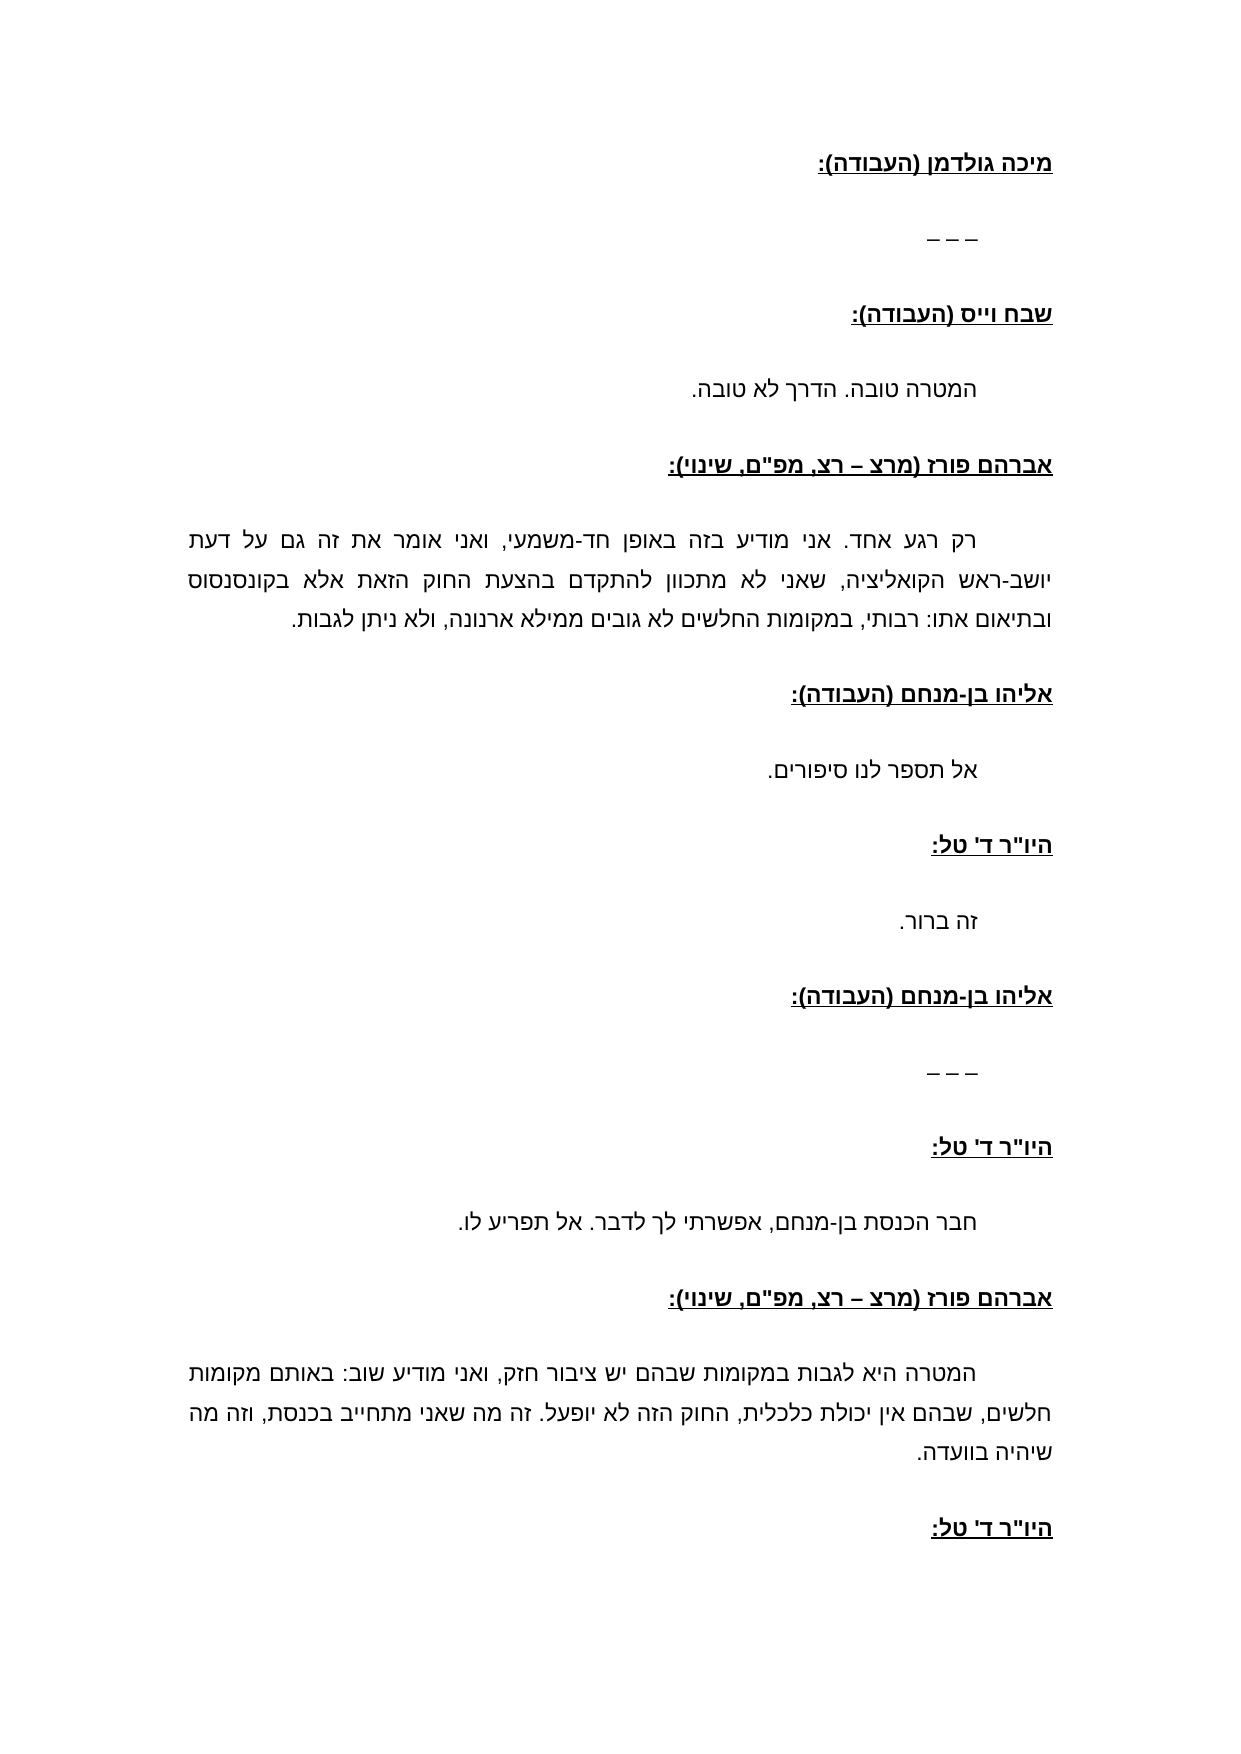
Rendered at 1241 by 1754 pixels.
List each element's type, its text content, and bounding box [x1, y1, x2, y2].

text המטרה טובה. הדרך לא טובה. [187, 376, 1053, 403]
text אל תספר לנו סיפורים. [187, 757, 1053, 783]
text אליהו בן-מנחם (העבודה): [187, 983, 1053, 1009]
text – – – [187, 1058, 1053, 1085]
text אליהו בן-מנחם (העבודה): [187, 681, 1053, 708]
text היו"ר ד' טל: [187, 1514, 1053, 1541]
text אברהם פורז (מרצ – רצ, מפ"ם, שינוי): [187, 1285, 1053, 1311]
text שבח וייס (העבודה): [187, 301, 1053, 327]
text – – – [187, 225, 1053, 252]
text המטרה היא לגבות במקומות שבהם יש ציבור חזק, ואני מודיע שוב: באותם מקומות חלשים, שבהם אין יכולת כלכלית, החוק הזה לא יופעל. זה מה שאני מתחייב בכנסת, וזה מה שיהיה בוועדה. [187, 1360, 1053, 1466]
text רק רגע אחד. אני מודיע בזה באופן חד-משמעי, ואני אומר את זה גם על דעת יושב-ראש הקואליציה, שאני לא מתכוון להתקדם בהצעת החוק הזאת אלא בקונסנסוס ובתיאום אתו: רבותי, במקומות החלשים לא גובים ממילא ארנונה, ולא ניתן לגבות. [187, 527, 1053, 632]
text מיכה גולדמן (העבודה): [187, 150, 1053, 176]
text זה ברור. [187, 908, 1053, 934]
text היו"ר ד' טל: [187, 832, 1053, 859]
text אברהם פורז (מרצ – רצ, מפ"ם, שינוי): [187, 452, 1053, 478]
text היו"ר ד' טל: [187, 1134, 1053, 1160]
text חבר הכנסת בן-מנחם, אפשרתי לך לדבר. אל תפריע לו. [187, 1209, 1053, 1236]
